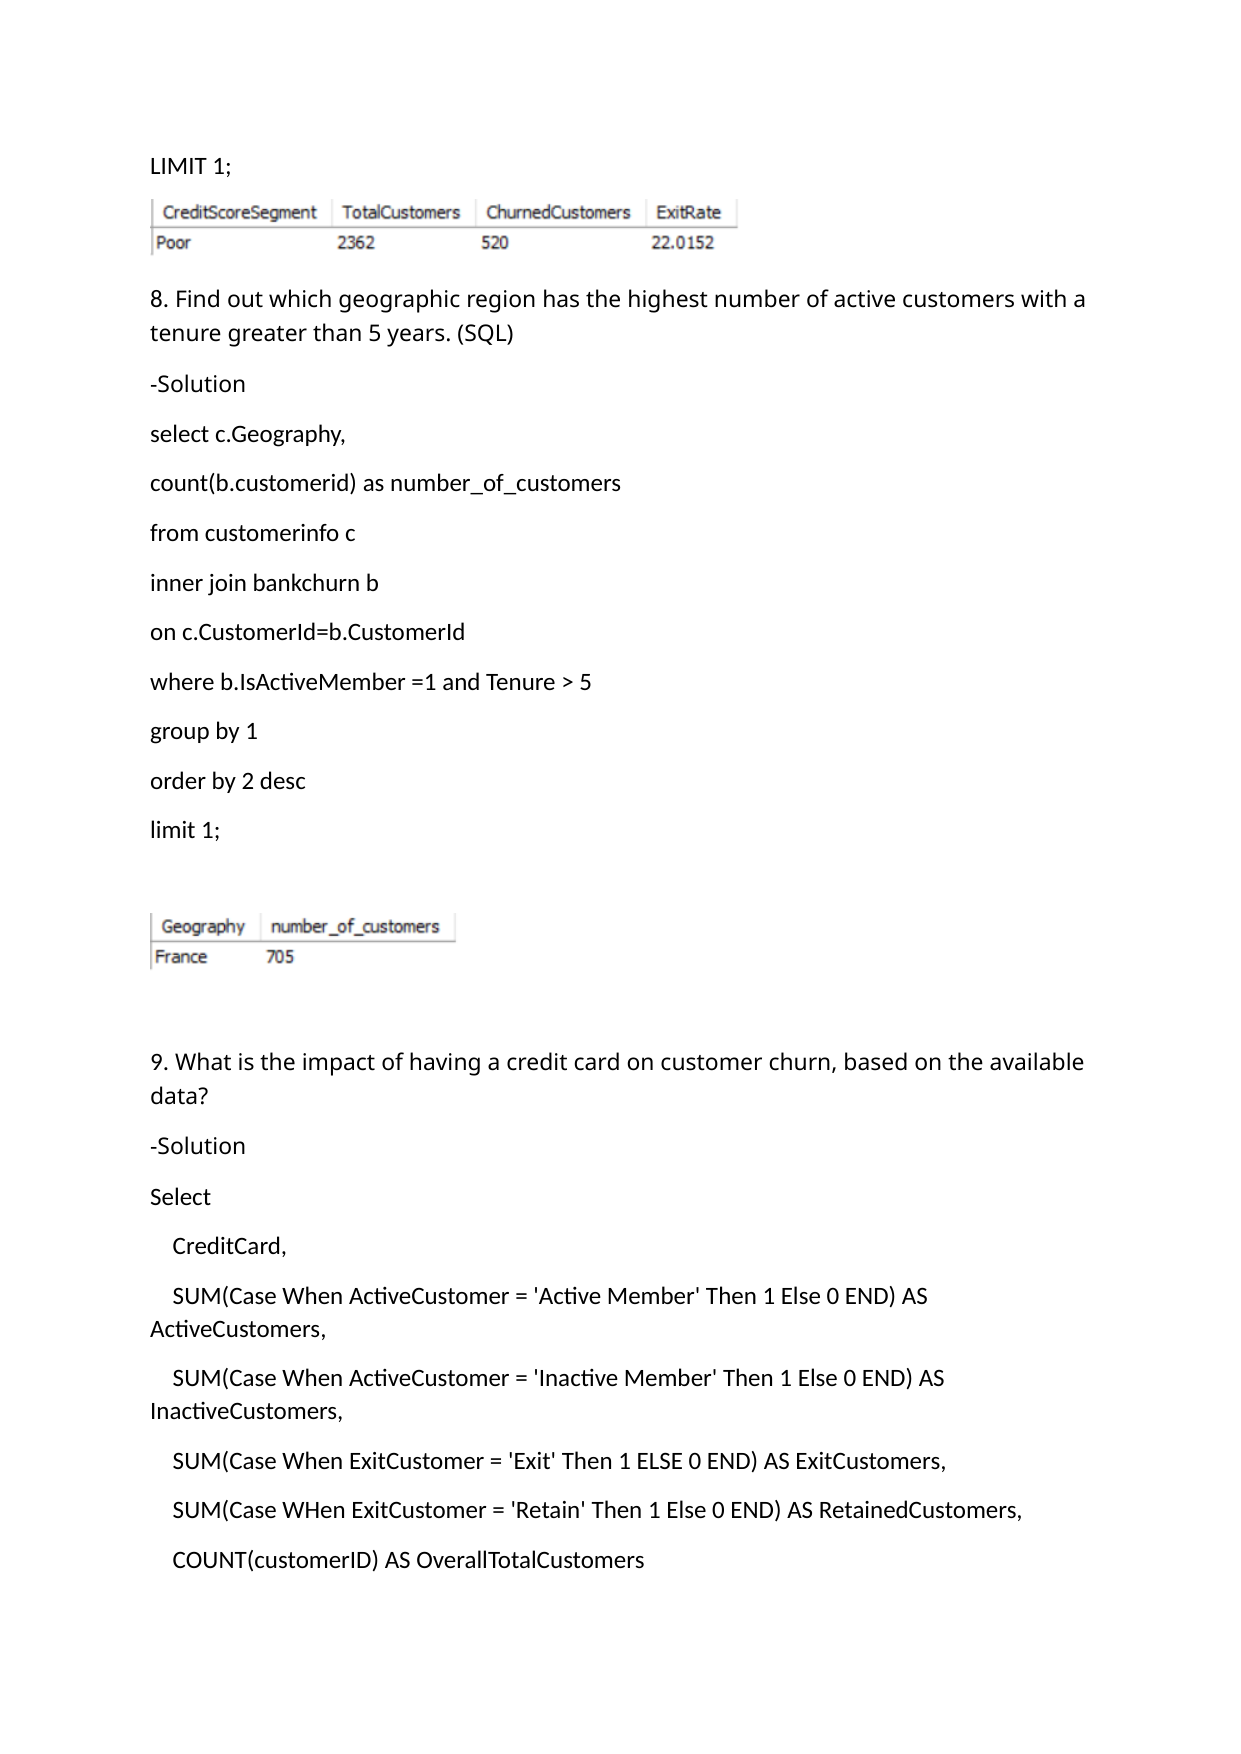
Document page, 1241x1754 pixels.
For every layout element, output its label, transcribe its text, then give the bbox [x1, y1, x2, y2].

text SUM(Case When ActiveCustomer = 'Active Member' Then 1 Else 0 END) AS ActiveCustomers, [150, 1280, 1090, 1343]
text CreditCard, [150, 1230, 1090, 1261]
text select c.Geography, [150, 418, 1090, 448]
text limit 1; [150, 815, 1090, 845]
text 9. What is the impact of having a credit card on customer churn, based on the available data? [150, 1046, 1090, 1111]
text 8. Find out which geographic region has the highest number of active customers with a tenure greater than 5 years. (SQL) [150, 283, 1090, 348]
picture [150, 913, 465, 978]
text -Solution [150, 1130, 1090, 1161]
text count(b.customerid) as number_of_customers [150, 468, 1090, 498]
text SUM(Case WHen ExitCustomer = 'Retain' Then 1 Else 0 END) AS RetainedCustomers, [150, 1494, 1090, 1525]
text from customerinfo c [150, 517, 1090, 548]
text SUM(Case When ActiveCustomer = 'Inactive Member' Then 1 Else 0 END) AS InactiveCustomers, [150, 1362, 1090, 1426]
text SUM(Case When ExitCustomer = 'Exit' Then 1 ELSE 0 END) AS ExitCustomers, [150, 1445, 1090, 1475]
text LIMIT 1; [150, 150, 1090, 181]
text inner join bankchurn b [150, 567, 1090, 597]
text on c.CustomerId=b.CustomerId [150, 616, 1090, 647]
picture [150, 199, 739, 265]
text Select [150, 1181, 1090, 1211]
text group by 1 [150, 716, 1090, 746]
text where b.IsActiveMember =1 and Tenure > 5 [150, 666, 1090, 696]
text -Solution [150, 368, 1090, 399]
text order by 2 desc [150, 765, 1090, 796]
text COUNT(customerID) AS OverallTotalCustomers [150, 1544, 1090, 1574]
